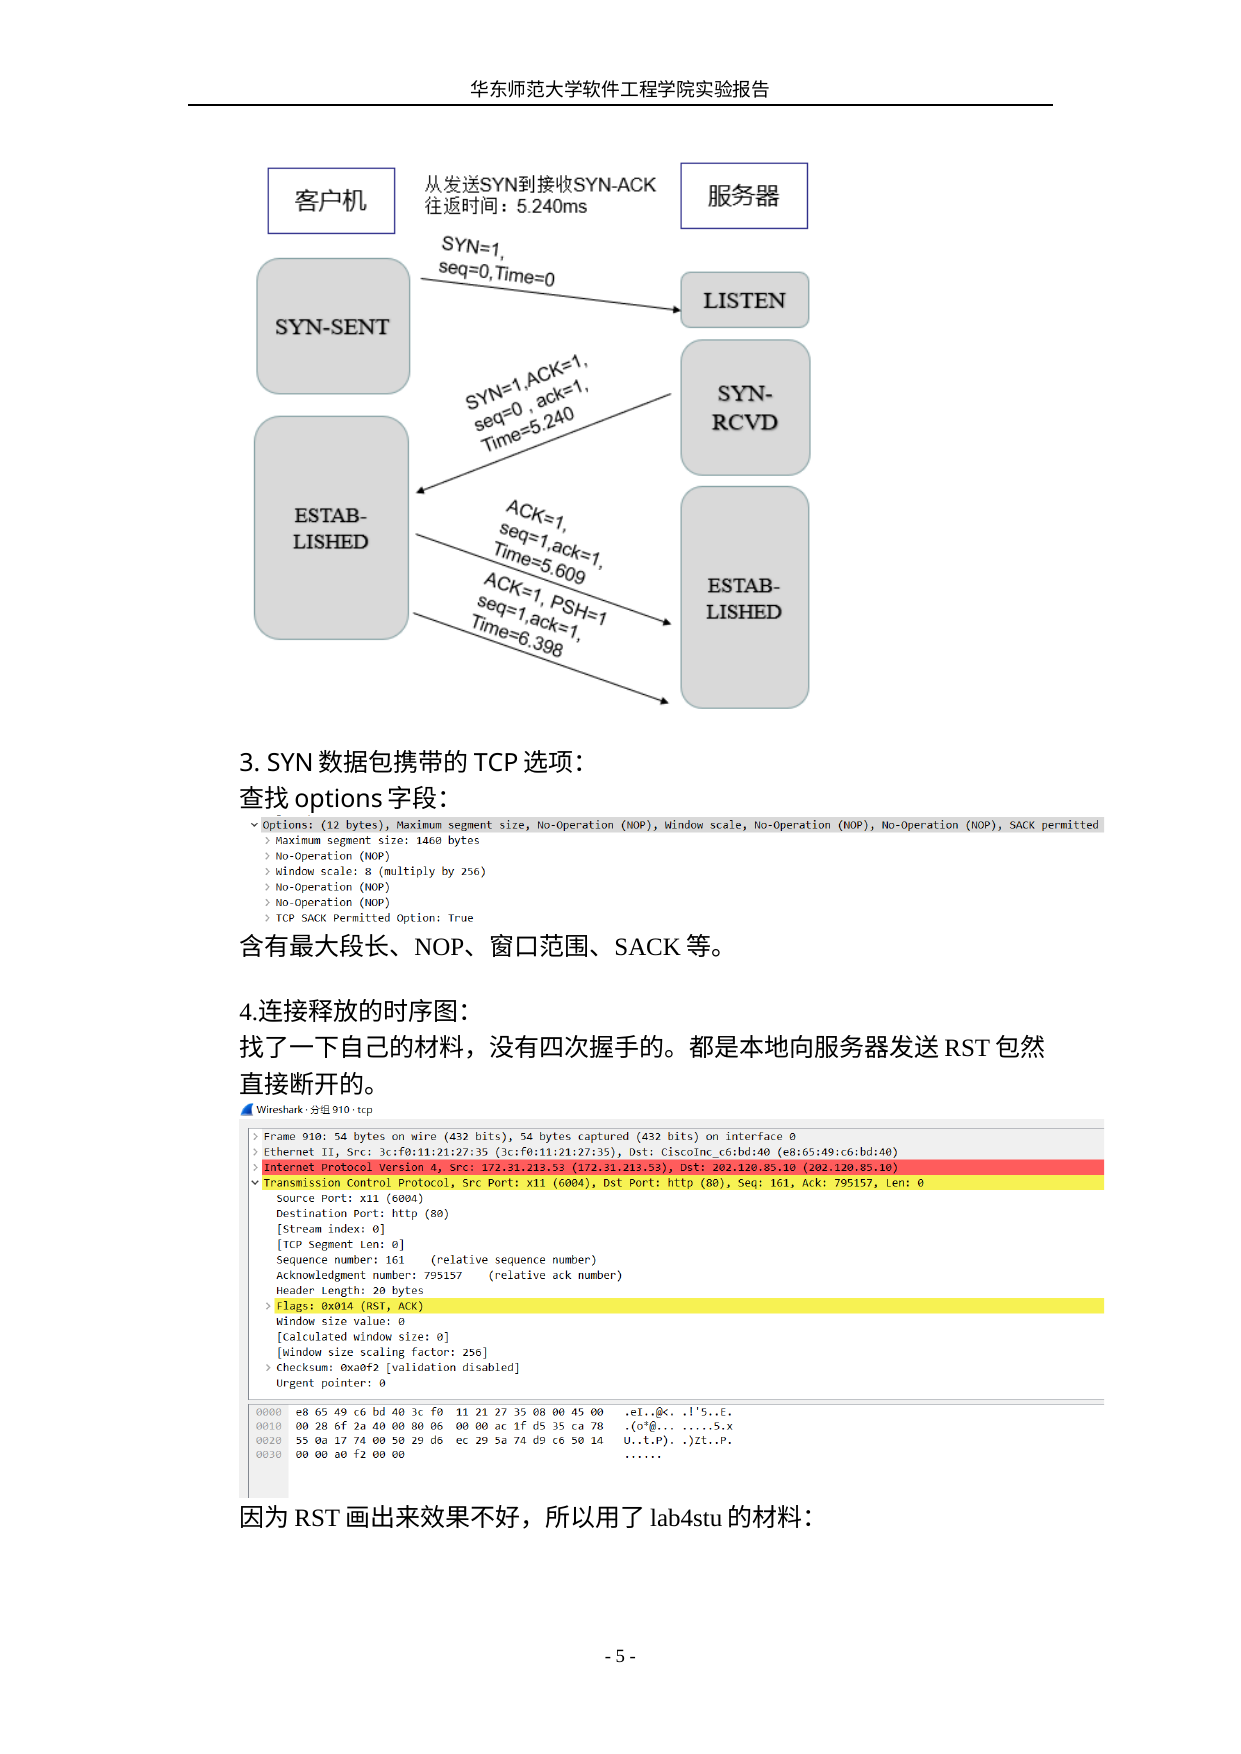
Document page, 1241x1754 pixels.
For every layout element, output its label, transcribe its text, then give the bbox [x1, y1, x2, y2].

text 4.连接释放的时序图： [187, 992, 1053, 1028]
picture [239, 1100, 1105, 1498]
picture [239, 150, 827, 714]
text 查找options字段： [239, 779, 1053, 815]
text 含有最大段长、NOP、窗口范围、SACK等。 [187, 927, 1053, 963]
text 因为RST画出来效果不好，所以用了lab4stu的材料： [187, 1497, 1053, 1534]
picture [239, 815, 1105, 927]
text 找了一下自己的材料，没有四次握手的。都是本地向服务器发送RST包然直接断开的。 [239, 1028, 1053, 1100]
text 3. SYN数据包携带的TCP选项： [239, 742, 1053, 779]
